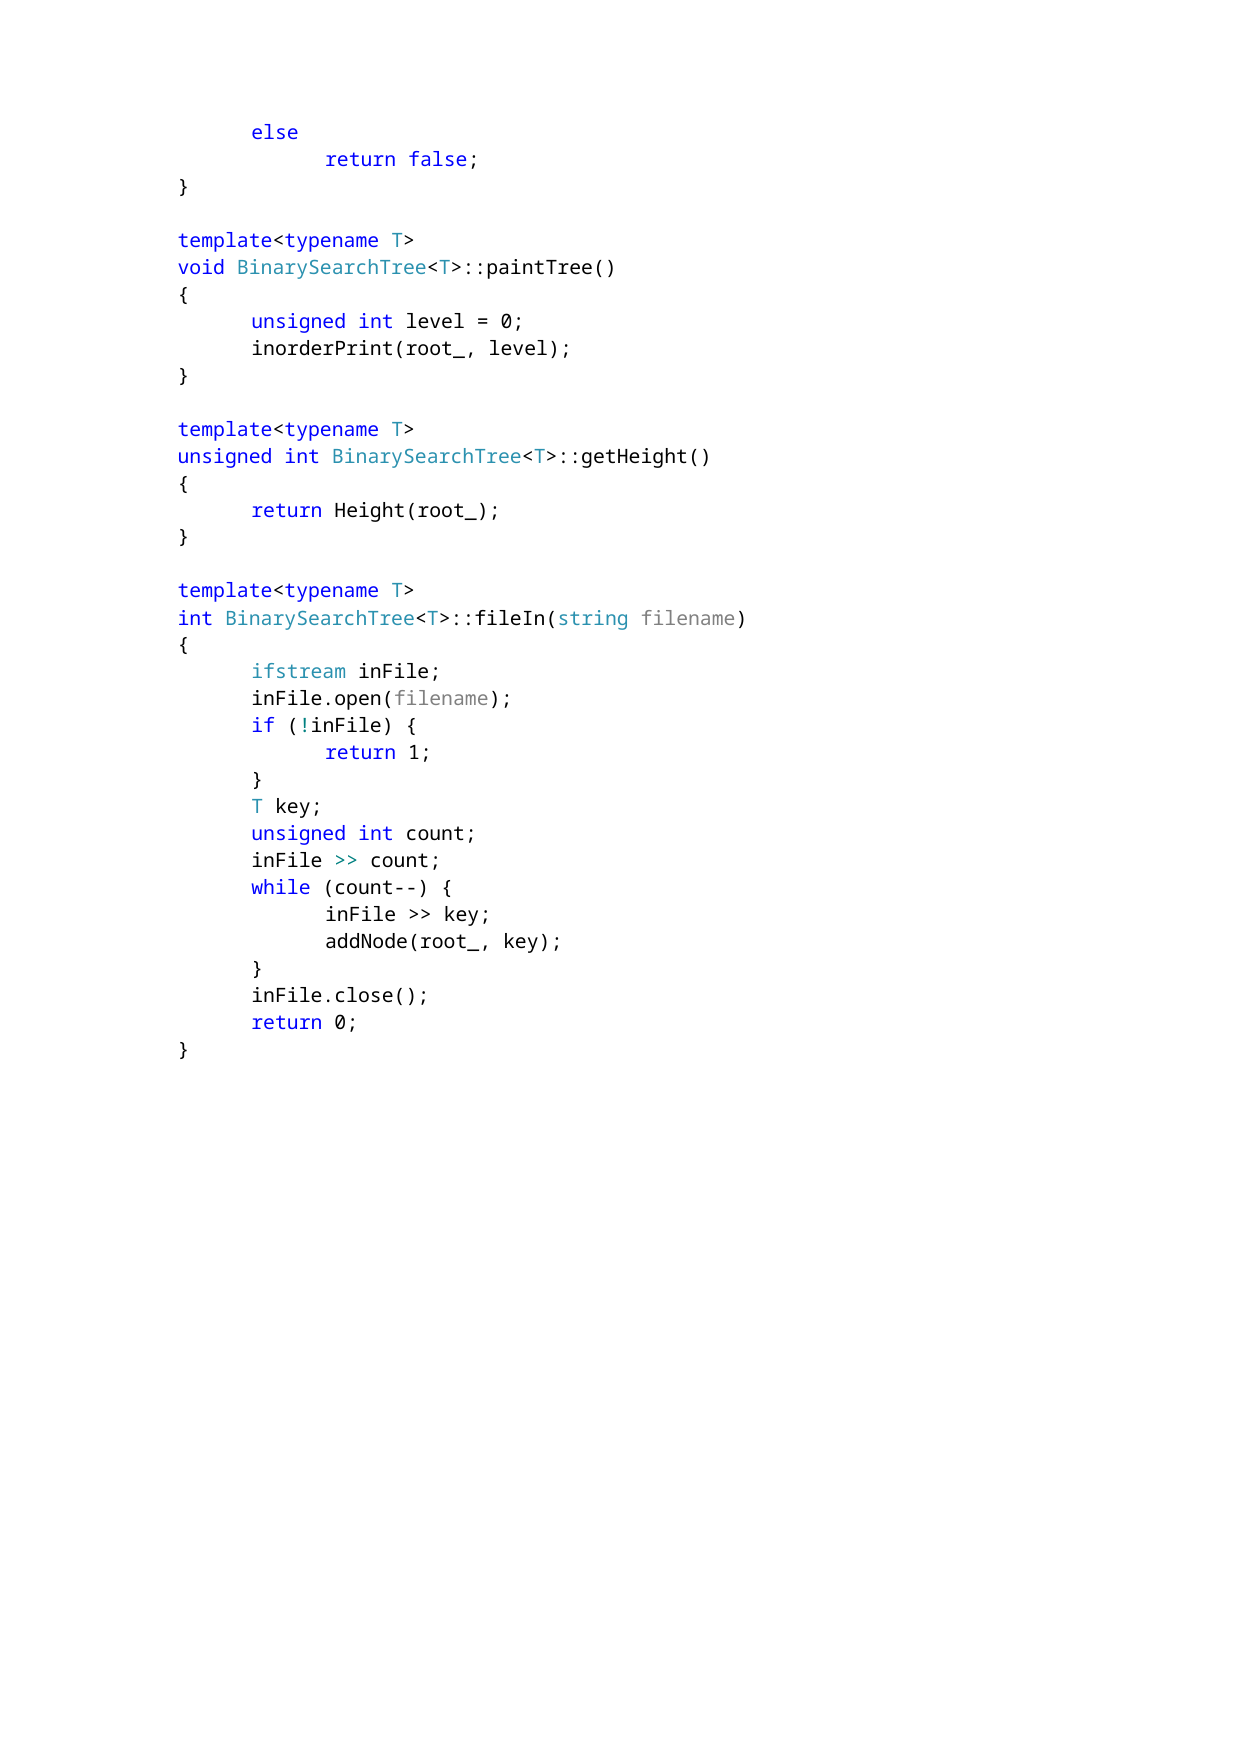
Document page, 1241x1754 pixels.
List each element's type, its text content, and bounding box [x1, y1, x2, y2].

text } [177, 172, 1152, 199]
text { [177, 469, 1152, 496]
text template<typename T> [177, 226, 1152, 253]
text unsigned int BinarySearchTree<T>::getHeight() [177, 442, 1152, 469]
text } [177, 361, 1152, 388]
text return 1; [177, 739, 1152, 766]
text inFile >> key; [177, 901, 1152, 927]
text while (count--) { [177, 873, 1152, 901]
text { [177, 631, 1152, 658]
text return 0; [177, 1008, 1152, 1035]
text int BinarySearchTree<T>::fileIn(string filename) [177, 604, 1152, 631]
text inFile >> count; [177, 847, 1152, 873]
text T key; [177, 793, 1152, 819]
text } [177, 1035, 1152, 1062]
text addNode(root_, key); [177, 927, 1152, 954]
text inFile.open(filename); [177, 685, 1152, 712]
text return Height(root_); [177, 496, 1152, 523]
text else [177, 118, 1152, 145]
text } [177, 523, 1152, 550]
text } [177, 954, 1152, 981]
text if (!inFile) { [177, 712, 1152, 739]
text template<typename T> [177, 577, 1152, 604]
text { [177, 280, 1152, 307]
text return false; [177, 145, 1152, 172]
text inFile.close(); [177, 981, 1152, 1008]
text unsigned int count; [177, 819, 1152, 847]
text } [177, 766, 1152, 793]
text void BinarySearchTree<T>::paintTree() [177, 253, 1152, 280]
text unsigned int level = 0; [177, 307, 1152, 334]
text template<typename T> [177, 415, 1152, 442]
text inorderPrint(root_, level); [177, 334, 1152, 361]
text ifstream inFile; [177, 658, 1152, 685]
